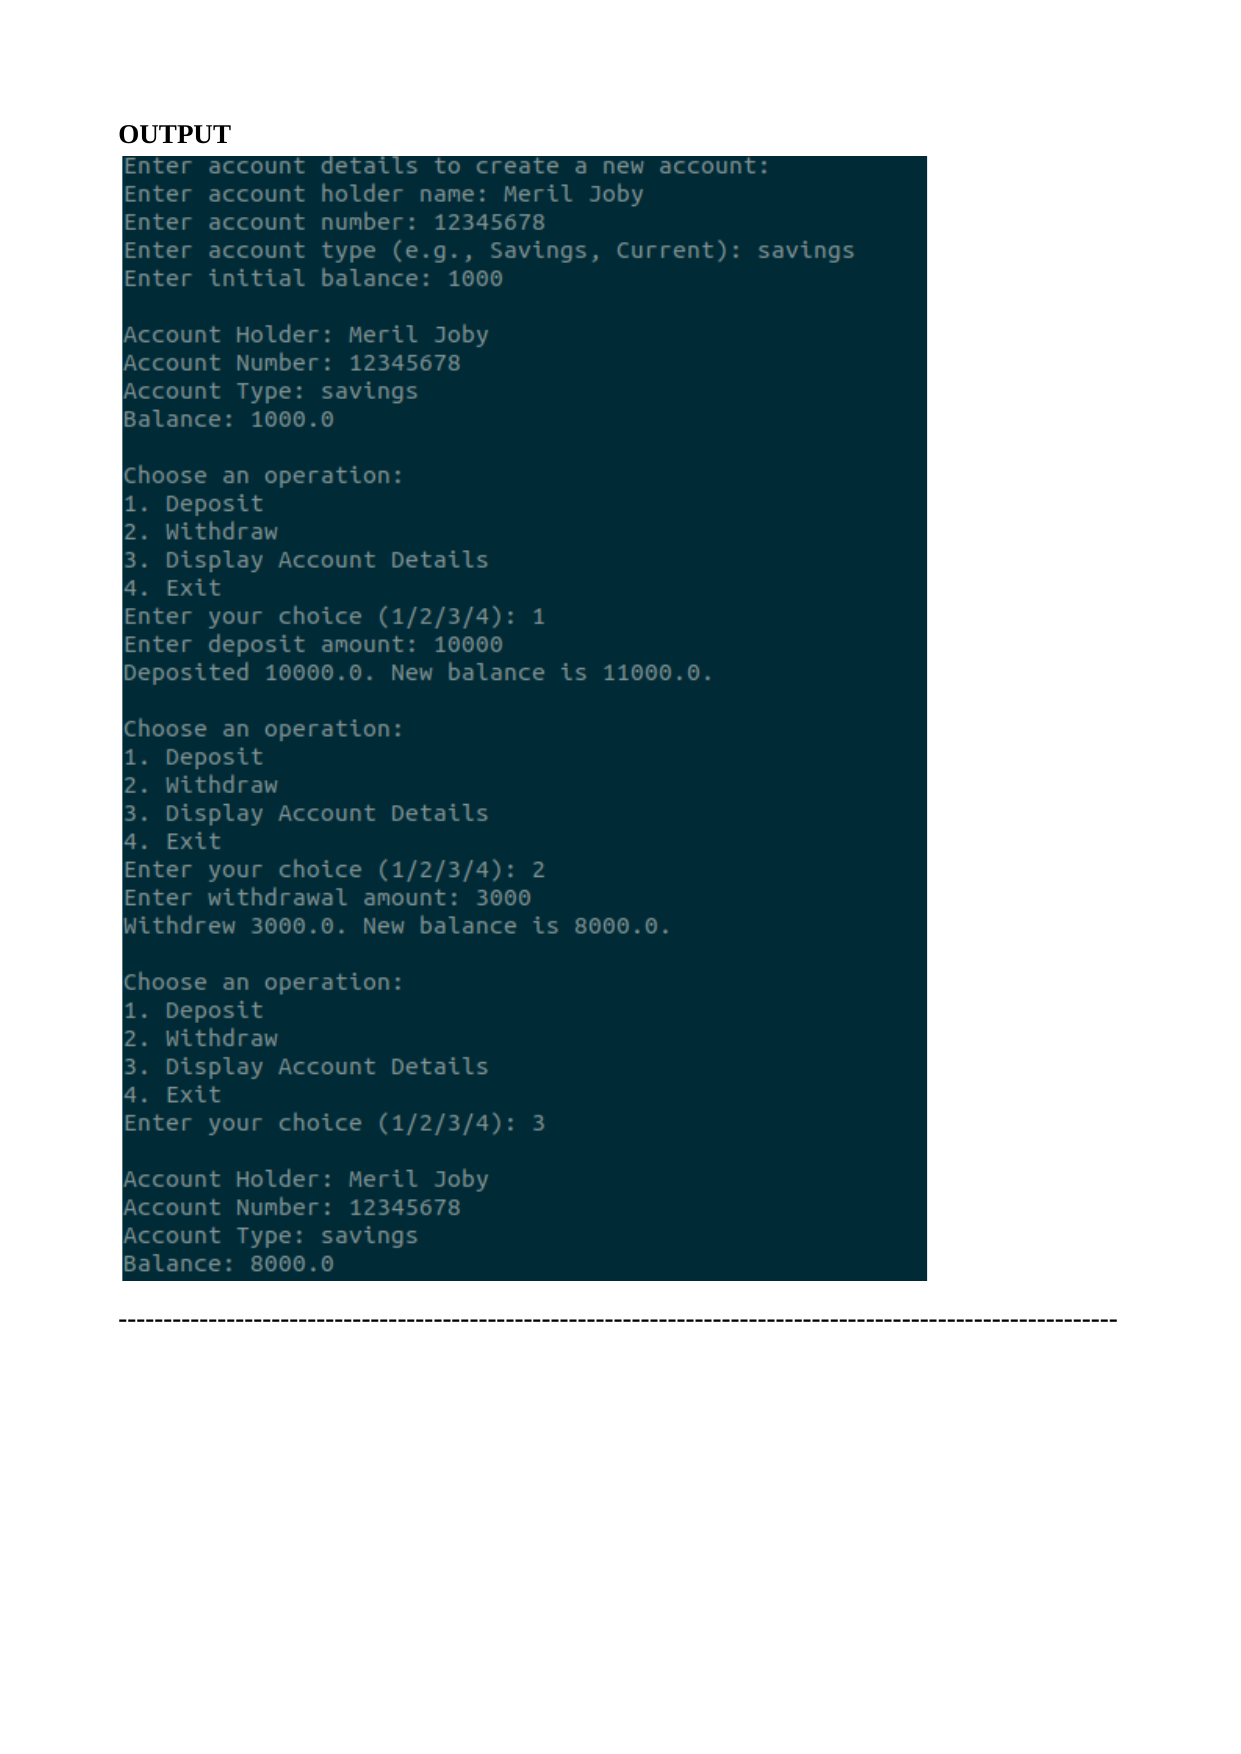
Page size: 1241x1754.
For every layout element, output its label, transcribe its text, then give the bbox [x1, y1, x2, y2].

picture [464, 1057, 474, 1074]
picture [364, 274, 375, 286]
picture [379, 274, 389, 286]
picture [506, 246, 516, 258]
picture [295, 156, 305, 173]
picture [435, 246, 445, 262]
picture [394, 609, 403, 624]
picture [196, 752, 221, 769]
picture [223, 246, 234, 258]
picture [380, 330, 389, 342]
picture [167, 1175, 192, 1187]
picture [153, 1231, 164, 1243]
picture [210, 1028, 220, 1046]
picture [420, 355, 432, 370]
picture [267, 665, 276, 680]
picture [547, 161, 559, 173]
picture [519, 668, 530, 680]
picture [154, 861, 164, 877]
picture [279, 552, 305, 567]
picture [449, 804, 459, 821]
picture [195, 1259, 206, 1271]
picture [266, 978, 306, 994]
picture [449, 324, 475, 342]
picture [703, 242, 713, 258]
picture [393, 355, 404, 370]
picture [519, 246, 531, 258]
picture [294, 330, 305, 342]
picture [209, 161, 220, 173]
picture [252, 918, 262, 933]
picture [153, 410, 164, 427]
picture [279, 865, 290, 877]
picture [745, 156, 755, 173]
picture [167, 893, 179, 905]
picture [182, 1118, 192, 1130]
picture [632, 246, 643, 258]
picture [122, 355, 150, 370]
picture [167, 1259, 178, 1271]
picture [309, 358, 318, 370]
picture [493, 606, 500, 628]
picture [322, 268, 334, 286]
picture [449, 1115, 459, 1130]
picture [279, 1059, 305, 1074]
picture [125, 580, 137, 595]
picture [350, 1231, 362, 1243]
picture [280, 246, 290, 258]
picture [196, 358, 206, 370]
picture [266, 352, 306, 370]
picture [604, 183, 630, 201]
picture [153, 471, 179, 483]
picture [520, 214, 531, 229]
picture [351, 185, 361, 201]
picture [322, 1062, 347, 1074]
picture [392, 274, 403, 286]
picture [196, 1086, 206, 1102]
picture [210, 326, 220, 342]
picture [618, 243, 629, 258]
picture [126, 609, 136, 624]
picture [253, 1118, 262, 1130]
picture [295, 185, 305, 201]
picture [154, 269, 164, 286]
picture [448, 355, 460, 370]
picture [605, 665, 614, 680]
picture [126, 496, 135, 511]
picture [505, 186, 531, 201]
picture [437, 637, 445, 652]
picture [127, 749, 135, 764]
picture [379, 724, 389, 736]
picture [238, 383, 249, 398]
picture [182, 218, 192, 229]
picture [239, 1034, 248, 1046]
picture [153, 978, 179, 990]
picture [379, 1231, 389, 1243]
picture [534, 189, 544, 201]
picture [126, 271, 136, 286]
picture [493, 1112, 500, 1135]
picture [449, 1057, 459, 1074]
picture [295, 213, 305, 230]
picture [392, 806, 418, 821]
picture [237, 1062, 248, 1074]
picture [407, 386, 417, 398]
picture [153, 358, 164, 370]
picture [435, 355, 446, 370]
picture [379, 386, 389, 398]
picture [646, 918, 658, 933]
picture [336, 865, 347, 877]
picture [122, 383, 150, 398]
picture [420, 1200, 432, 1215]
picture [448, 1200, 460, 1215]
picture [336, 1118, 347, 1130]
picture [351, 269, 361, 286]
picture [280, 1169, 290, 1187]
picture [154, 635, 164, 652]
picture [210, 579, 220, 595]
picture [535, 609, 544, 624]
picture [421, 1115, 431, 1130]
picture [167, 246, 179, 258]
picture [280, 324, 290, 342]
picture [252, 809, 263, 825]
picture [492, 161, 502, 173]
picture [392, 386, 403, 403]
picture [210, 809, 221, 825]
picture [660, 161, 671, 173]
picture [364, 724, 376, 736]
picture [223, 612, 248, 624]
picture [223, 774, 234, 793]
picture [182, 668, 192, 680]
picture [210, 833, 220, 849]
picture [122, 327, 150, 342]
picture [519, 161, 530, 173]
picture [168, 580, 179, 595]
picture [421, 893, 431, 905]
picture [466, 255, 472, 262]
picture [238, 494, 248, 511]
picture [252, 555, 262, 572]
picture [364, 893, 375, 905]
picture [209, 889, 234, 905]
picture [266, 1231, 291, 1247]
picture [126, 243, 136, 258]
picture [182, 893, 192, 905]
picture [154, 917, 164, 933]
picture [478, 1062, 488, 1074]
picture [125, 974, 136, 990]
picture [380, 1175, 389, 1187]
picture [167, 1203, 192, 1215]
picture [254, 412, 262, 427]
picture [336, 1231, 347, 1243]
picture [209, 1259, 221, 1271]
picture [125, 468, 136, 483]
picture [731, 161, 741, 173]
picture [534, 862, 544, 877]
picture [196, 1030, 206, 1046]
picture [139, 274, 150, 286]
picture [562, 663, 572, 680]
picture [323, 1114, 333, 1130]
picture [251, 527, 262, 539]
picture [408, 860, 417, 882]
picture [421, 915, 445, 933]
picture [392, 156, 403, 173]
picture [337, 973, 347, 990]
picture [266, 1197, 306, 1215]
picture [309, 1175, 319, 1187]
picture [122, 1256, 136, 1271]
picture [239, 781, 248, 792]
picture [307, 555, 319, 567]
picture [323, 241, 333, 258]
picture [252, 270, 262, 286]
picture [492, 214, 502, 229]
picture [394, 1115, 403, 1130]
picture [125, 806, 136, 821]
picture [322, 156, 333, 173]
picture [392, 1231, 403, 1248]
picture [127, 1003, 135, 1018]
picture [182, 837, 192, 849]
picture [223, 471, 234, 483]
picture [252, 386, 262, 403]
picture [210, 1118, 220, 1135]
picture [407, 1200, 417, 1215]
picture [252, 1062, 263, 1079]
picture [237, 218, 248, 230]
picture [223, 1028, 234, 1046]
picture [139, 246, 150, 258]
picture [126, 214, 136, 230]
picture [125, 1172, 150, 1187]
picture [463, 214, 474, 230]
picture [619, 665, 628, 680]
picture [139, 612, 150, 624]
picture [688, 665, 700, 680]
picture [139, 972, 150, 990]
picture [209, 921, 236, 933]
picture [322, 978, 333, 990]
picture [365, 1200, 375, 1215]
picture [477, 1175, 488, 1191]
picture [253, 612, 262, 624]
picture [239, 748, 248, 764]
picture [167, 1118, 179, 1130]
picture [224, 551, 234, 567]
picture [719, 240, 726, 262]
picture [394, 862, 403, 877]
text OUTPUT [118, 118, 1122, 149]
picture [478, 890, 488, 905]
picture [407, 1170, 417, 1187]
picture [294, 1112, 305, 1130]
picture [139, 465, 150, 483]
picture [224, 752, 234, 764]
picture [237, 355, 262, 370]
picture [505, 161, 517, 173]
picture [224, 978, 234, 990]
picture [322, 918, 334, 933]
picture [154, 1254, 164, 1271]
picture [350, 665, 362, 680]
picture [561, 246, 572, 262]
picture [309, 330, 318, 342]
picture [238, 978, 248, 989]
picture [196, 555, 206, 567]
picture [632, 665, 672, 680]
picture [378, 189, 390, 201]
picture [393, 326, 403, 342]
picture [265, 411, 306, 427]
picture [167, 806, 179, 821]
picture [122, 1228, 150, 1243]
picture [210, 555, 221, 572]
picture [534, 1115, 544, 1130]
picture [436, 860, 445, 881]
picture [336, 274, 347, 286]
picture [352, 355, 361, 370]
picture [223, 521, 234, 539]
picture [196, 1231, 206, 1243]
picture [239, 527, 248, 539]
picture [449, 609, 459, 624]
picture [125, 524, 136, 539]
picture [167, 330, 192, 342]
picture [182, 724, 192, 736]
picture [351, 1062, 361, 1074]
picture [182, 189, 192, 201]
picture [351, 973, 361, 990]
picture [491, 890, 531, 905]
picture [167, 218, 179, 230]
picture [196, 386, 206, 398]
picture [435, 809, 445, 821]
picture [126, 186, 136, 201]
picture [393, 1200, 404, 1215]
picture [280, 274, 290, 286]
picture [238, 1228, 249, 1243]
picture [196, 499, 221, 516]
picture [379, 1112, 387, 1135]
picture [448, 637, 503, 652]
picture [210, 612, 220, 628]
picture [464, 607, 473, 628]
picture [122, 665, 179, 684]
picture [168, 1087, 179, 1102]
picture [182, 1057, 192, 1074]
picture [435, 1062, 445, 1074]
picture [435, 327, 445, 342]
picture [167, 552, 179, 567]
picture [421, 804, 431, 821]
picture [125, 1059, 136, 1074]
picture [379, 978, 389, 989]
picture [294, 859, 305, 877]
picture [350, 865, 362, 877]
picture [182, 1090, 192, 1102]
picture [449, 214, 459, 230]
picture [280, 218, 290, 229]
picture [266, 724, 306, 741]
picture [139, 1118, 150, 1130]
picture [322, 893, 333, 905]
picture [210, 774, 220, 792]
picture [477, 161, 488, 173]
picture [252, 1001, 262, 1018]
picture [407, 1231, 417, 1243]
picture [126, 890, 137, 905]
picture [167, 386, 192, 398]
picture [394, 218, 403, 229]
picture [407, 355, 417, 370]
picture [167, 189, 179, 201]
picture [406, 246, 418, 258]
picture [167, 640, 179, 652]
picture [421, 862, 431, 877]
picture [406, 274, 418, 286]
picture [548, 246, 558, 258]
picture [196, 1175, 206, 1187]
picture [323, 860, 333, 877]
picture [590, 186, 600, 201]
picture [435, 555, 445, 567]
picture [125, 834, 137, 849]
picture [351, 809, 361, 821]
picture [618, 161, 644, 173]
picture [478, 555, 488, 567]
picture [449, 917, 459, 933]
picture [421, 609, 431, 624]
picture [195, 415, 206, 427]
picture [365, 211, 390, 230]
picture [322, 411, 334, 427]
picture [182, 865, 192, 877]
picture [463, 551, 474, 567]
picture [237, 246, 248, 258]
picture [182, 1259, 192, 1271]
picture [322, 724, 333, 736]
picture [266, 640, 276, 652]
picture [422, 551, 431, 567]
picture [378, 893, 417, 905]
picture [196, 1203, 206, 1215]
picture [309, 978, 319, 989]
picture [280, 635, 290, 652]
picture [477, 862, 489, 877]
picture [281, 893, 290, 905]
picture [210, 218, 220, 230]
picture [210, 1199, 220, 1215]
picture [294, 269, 304, 286]
picture [195, 978, 207, 990]
picture [167, 161, 179, 173]
picture [506, 668, 516, 680]
picture [154, 185, 164, 201]
picture [493, 859, 500, 881]
picture [478, 809, 488, 821]
picture [279, 612, 290, 624]
picture [392, 1059, 418, 1074]
picture [322, 555, 347, 567]
picture [393, 240, 401, 262]
picture [153, 1175, 164, 1187]
picture [364, 918, 405, 933]
picture [196, 330, 206, 342]
picture [336, 161, 348, 173]
picture [182, 1029, 192, 1046]
picture [237, 1172, 264, 1187]
picture [437, 214, 445, 230]
picture [210, 1170, 220, 1187]
picture [392, 665, 433, 680]
picture [209, 634, 220, 652]
picture [336, 189, 348, 201]
picture [126, 1115, 136, 1130]
picture [336, 640, 375, 652]
picture [238, 471, 248, 483]
picture [251, 189, 276, 201]
picture [477, 921, 502, 933]
picture [449, 161, 461, 173]
picture [534, 917, 544, 933]
picture [421, 1058, 431, 1074]
picture [464, 1114, 473, 1135]
picture [548, 921, 558, 933]
picture [702, 161, 727, 173]
picture [154, 156, 164, 173]
picture [223, 161, 234, 173]
picture [307, 1062, 319, 1074]
picture [407, 161, 417, 173]
picture [224, 274, 234, 286]
picture [450, 551, 459, 567]
picture [407, 1114, 417, 1135]
picture [632, 189, 643, 206]
picture [802, 241, 812, 258]
picture [153, 1203, 164, 1215]
picture [237, 189, 248, 201]
picture [308, 1118, 320, 1130]
picture [125, 777, 135, 793]
picture [436, 156, 445, 173]
picture [223, 1118, 248, 1130]
picture [266, 269, 276, 286]
picture [196, 809, 206, 821]
picture [196, 1062, 206, 1074]
picture [307, 809, 319, 821]
picture [209, 415, 221, 427]
picture [477, 1115, 489, 1130]
picture [505, 921, 517, 933]
picture [365, 1226, 375, 1243]
picture [451, 271, 459, 286]
picture [223, 640, 235, 652]
picture [224, 499, 234, 511]
picture [350, 386, 362, 398]
picture [195, 471, 207, 483]
picture [295, 241, 304, 258]
picture [351, 555, 361, 567]
picture [294, 893, 305, 905]
picture [265, 1034, 278, 1046]
picture [393, 1170, 403, 1187]
picture [478, 663, 488, 680]
picture [223, 865, 248, 877]
picture [237, 327, 264, 342]
picture [182, 161, 192, 173]
picture [210, 664, 220, 680]
picture [182, 804, 192, 821]
picture [308, 865, 320, 877]
picture [337, 467, 347, 483]
picture [464, 860, 473, 882]
picture [350, 1118, 362, 1130]
picture [449, 862, 460, 877]
picture [196, 579, 206, 595]
picture [182, 415, 192, 426]
picture [548, 185, 558, 201]
picture [224, 804, 234, 821]
picture [322, 1256, 334, 1271]
picture [279, 665, 334, 680]
picture [463, 921, 474, 933]
picture [463, 804, 474, 821]
picture [210, 1062, 221, 1079]
picture [436, 607, 445, 628]
picture [182, 246, 192, 258]
picture [237, 555, 248, 567]
picture [210, 382, 220, 398]
picture [266, 386, 292, 403]
picture [195, 724, 207, 736]
picture [224, 1057, 234, 1074]
picture [182, 640, 192, 652]
picture [196, 921, 206, 933]
picture [139, 718, 150, 736]
picture [238, 640, 264, 656]
picture [309, 1203, 319, 1215]
picture [365, 1058, 375, 1074]
picture [759, 246, 769, 258]
picture [533, 668, 545, 680]
picture [196, 776, 206, 792]
text --------------------------------------------------------------------------------------------------------------- [118, 1302, 1122, 1333]
picture [154, 889, 164, 905]
picture [266, 1170, 276, 1187]
picture [505, 214, 516, 229]
picture [436, 1114, 445, 1135]
picture [773, 246, 783, 258]
picture [365, 804, 375, 821]
picture [351, 156, 361, 173]
picture [237, 161, 248, 173]
picture [252, 495, 262, 511]
picture [435, 1172, 445, 1187]
picture [364, 978, 376, 990]
picture [266, 471, 306, 487]
picture [252, 781, 262, 793]
picture [435, 889, 445, 905]
picture [576, 246, 586, 258]
picture [139, 218, 150, 229]
picture [251, 161, 276, 173]
picture [491, 668, 502, 680]
picture [309, 724, 318, 736]
picture [181, 915, 192, 933]
picture [223, 724, 234, 736]
picture [238, 724, 248, 736]
picture [209, 246, 220, 258]
picture [364, 183, 375, 201]
picture [154, 241, 164, 258]
picture [139, 1259, 150, 1271]
picture [365, 551, 375, 567]
picture [167, 496, 193, 511]
picture [182, 978, 192, 990]
picture [589, 918, 630, 933]
picture [365, 382, 375, 398]
picture [223, 218, 234, 230]
picture [253, 865, 262, 877]
picture [593, 255, 599, 262]
picture [182, 274, 192, 286]
picture [337, 386, 347, 398]
picture [126, 862, 137, 877]
picture [674, 246, 686, 258]
picture [126, 637, 136, 652]
picture [350, 218, 362, 229]
picture [322, 471, 333, 483]
picture [154, 1114, 164, 1130]
picture [122, 918, 137, 933]
picture [280, 189, 290, 201]
picture [210, 269, 220, 286]
picture [265, 1256, 306, 1271]
picture [168, 415, 178, 427]
picture [196, 523, 206, 539]
picture [379, 355, 389, 370]
picture [661, 246, 671, 258]
picture [139, 161, 150, 173]
picture [167, 358, 192, 370]
picture [139, 189, 150, 201]
picture [238, 809, 248, 821]
picture [280, 161, 290, 173]
picture [379, 471, 389, 483]
picture [787, 246, 799, 258]
picture [251, 1256, 262, 1271]
picture [266, 887, 276, 905]
picture [337, 246, 347, 262]
picture [323, 607, 333, 624]
picture [379, 1200, 389, 1215]
picture [449, 662, 474, 680]
picture [182, 612, 192, 624]
picture [364, 161, 375, 173]
picture [393, 636, 403, 652]
picture [139, 893, 150, 905]
picture [533, 214, 544, 230]
picture [223, 189, 234, 201]
picture [534, 156, 544, 173]
picture [575, 161, 586, 173]
picture [210, 865, 221, 882]
picture [167, 865, 179, 877]
picture [492, 243, 502, 258]
picture [153, 386, 164, 398]
picture [294, 1175, 306, 1187]
picture [210, 1227, 220, 1243]
picture [674, 161, 685, 173]
picture [167, 524, 179, 539]
picture [337, 888, 347, 905]
picture [562, 185, 572, 201]
picture [688, 161, 699, 173]
picture [351, 246, 376, 262]
picture [279, 1118, 290, 1130]
picture [238, 889, 248, 905]
picture [392, 552, 418, 567]
picture [394, 189, 403, 201]
picture [139, 865, 150, 877]
picture [379, 859, 387, 881]
picture [139, 640, 150, 652]
picture [576, 668, 586, 680]
picture [267, 325, 276, 342]
picture [337, 720, 347, 736]
picture [322, 640, 333, 652]
picture [408, 607, 417, 628]
picture [463, 271, 503, 286]
picture [407, 325, 417, 342]
picture [829, 246, 840, 262]
picture [182, 584, 192, 595]
picture [689, 246, 699, 258]
picture [125, 1087, 136, 1102]
picture [844, 246, 854, 258]
picture [252, 887, 262, 905]
picture [336, 218, 347, 230]
picture [322, 183, 333, 201]
picture [252, 1231, 263, 1248]
picture [237, 1200, 262, 1215]
picture [534, 241, 544, 258]
picture [350, 612, 362, 624]
picture [224, 1006, 234, 1018]
picture [265, 918, 306, 933]
picture [322, 218, 333, 229]
picture [323, 1231, 333, 1243]
picture [280, 806, 292, 821]
picture [307, 893, 320, 905]
picture [210, 354, 220, 370]
picture [351, 720, 361, 736]
picture [167, 1059, 179, 1074]
picture [153, 330, 164, 342]
picture [125, 552, 136, 567]
picture [253, 748, 262, 764]
picture [182, 776, 192, 792]
picture [140, 917, 150, 933]
picture [238, 1001, 248, 1018]
picture [336, 612, 347, 624]
picture [167, 749, 193, 764]
picture [449, 1169, 475, 1187]
picture [182, 551, 192, 567]
picture [477, 609, 489, 624]
picture [196, 832, 206, 849]
picture [308, 612, 320, 624]
picture [477, 330, 488, 347]
picture [435, 1200, 446, 1215]
picture [182, 523, 192, 539]
picture [153, 724, 179, 736]
picture [125, 721, 136, 736]
picture [379, 640, 389, 652]
picture [364, 471, 376, 483]
picture [167, 274, 179, 286]
picture [167, 777, 179, 792]
picture [379, 156, 389, 173]
picture [350, 1172, 376, 1187]
picture [167, 915, 178, 933]
picture [251, 1034, 262, 1046]
picture [154, 213, 164, 229]
picture [352, 1200, 361, 1215]
picture [122, 1200, 150, 1215]
picture [421, 189, 431, 201]
picture [251, 218, 276, 230]
picture [126, 1031, 135, 1046]
picture [238, 269, 248, 286]
picture [575, 918, 587, 933]
picture [294, 635, 304, 652]
picture [265, 527, 278, 539]
picture [604, 161, 614, 173]
picture [351, 466, 361, 483]
picture [196, 1006, 221, 1022]
picture [449, 189, 475, 201]
picture [167, 1031, 179, 1046]
picture [210, 521, 220, 539]
picture [322, 809, 347, 821]
picture [265, 781, 278, 792]
picture [365, 355, 375, 370]
picture [122, 411, 150, 427]
picture [167, 1231, 192, 1243]
picture [815, 246, 826, 258]
picture [293, 809, 304, 821]
picture [154, 607, 164, 624]
picture [126, 158, 137, 173]
picture [167, 1003, 193, 1018]
picture [647, 246, 657, 258]
picture [309, 471, 319, 483]
picture [350, 327, 376, 342]
picture [209, 189, 220, 201]
picture [477, 214, 489, 229]
picture [379, 606, 387, 628]
picture [210, 1086, 220, 1102]
picture [223, 662, 248, 680]
picture [182, 471, 192, 483]
picture [323, 386, 333, 398]
picture [196, 663, 206, 680]
picture [435, 189, 445, 201]
picture [167, 612, 179, 624]
picture [251, 246, 276, 258]
picture [168, 834, 179, 849]
picture [294, 606, 305, 624]
